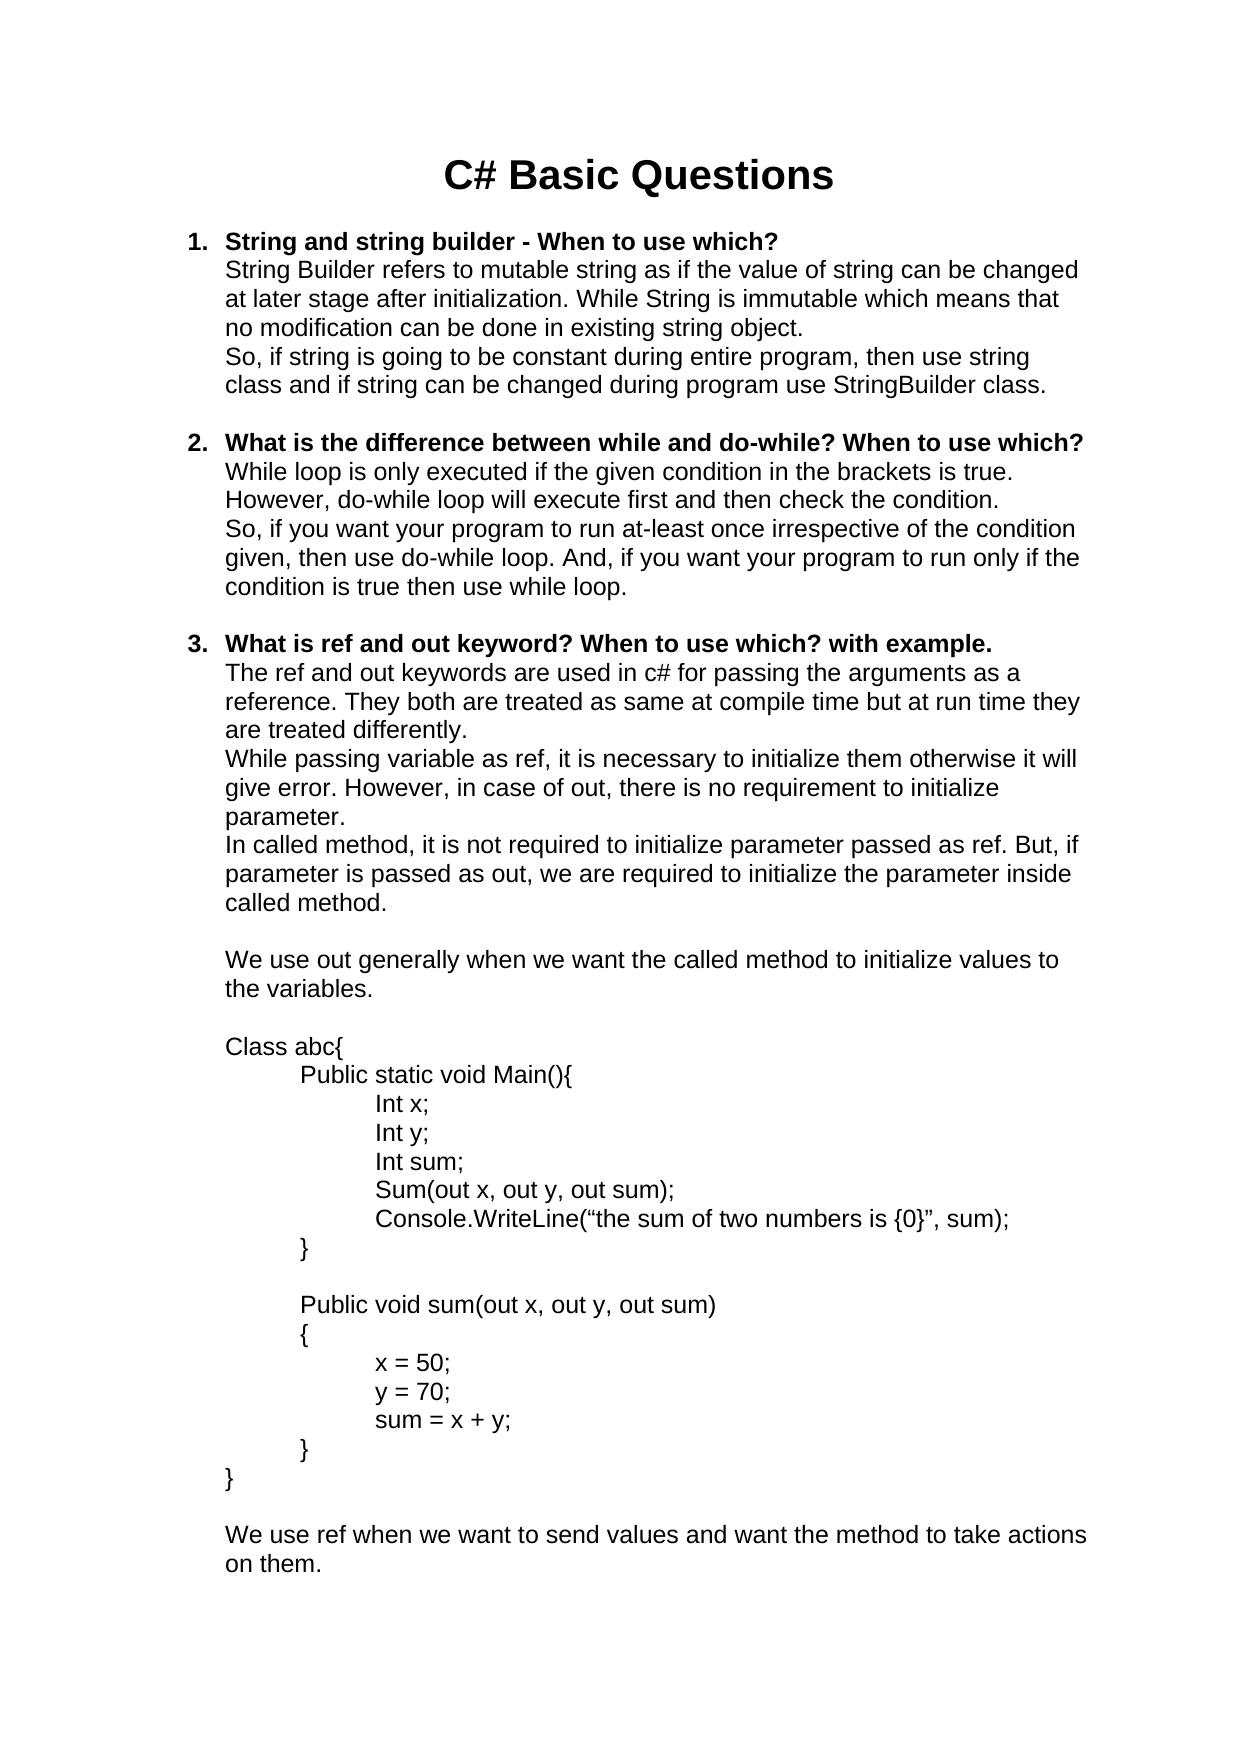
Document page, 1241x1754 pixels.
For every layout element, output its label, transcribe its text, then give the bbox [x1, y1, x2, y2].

list What is ref and out keyword? When to use which? with example. [187, 629, 1090, 658]
list String Builder refers to mutable string as if the value of string can be changed at later stage after initialization. While String is immutable which means that no modification can be done in existing string object. [225, 255, 1090, 342]
text While loop is only executed if the given condition in the brackets is true. However, do-while loop will execute first and then check the condition. [225, 457, 1090, 514]
text We use out generally when we want the called method to initialize values to the variables. [225, 945, 1090, 1003]
text { [225, 1319, 1090, 1348]
text } [225, 1434, 1090, 1463]
text } [225, 1233, 1090, 1262]
text C# Basic Questions [187, 150, 1090, 198]
text Class abc{ [225, 1032, 1090, 1060]
text So, if you want your program to run at-least once irrespective of the condition given, then use do-while loop. And, if you want your program to run only if the condition is true then use while loop. [225, 514, 1090, 600]
text While passing variable as ref, it is necessary to initialize them otherwise it will give error. However, in case of out, there is no requirement to initialize parameter. [225, 744, 1090, 830]
list What is the difference between while and do-while? When to use which? [187, 428, 1090, 457]
text Int sum; [225, 1147, 1090, 1175]
text x = 50; [225, 1348, 1090, 1377]
text In called method, it is not required to initialize parameter passed as ref. But, if parameter is passed as out, we are required to initialize the parameter inside called method. [225, 830, 1090, 917]
text Public void sum(out x, out y, out sum) [225, 1290, 1090, 1319]
text sum = x + y; [225, 1405, 1090, 1434]
text y = 70; [225, 1377, 1090, 1405]
text Sum(out x, out y, out sum); [300, 1175, 1090, 1204]
text Public static void Main(){ [225, 1060, 1090, 1089]
text on them. [225, 1549, 1090, 1578]
list String and string builder - When to use which? [187, 227, 1090, 255]
text Int y; [225, 1118, 1090, 1147]
text Int x; [225, 1089, 1090, 1118]
text } [225, 1463, 1090, 1492]
text We use ref when we want to send values and want the method to take actions [225, 1520, 1090, 1549]
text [300, 1204, 1090, 1233]
text The ref and out keywords are used in c# for passing the arguments as a reference. They both are treated as same at compile time but at run time they are treated differently. [225, 658, 1090, 744]
list So, if string is going to be constant during entire program, then use string class and if string can be changed during program use StringBuilder class. [225, 342, 1090, 399]
